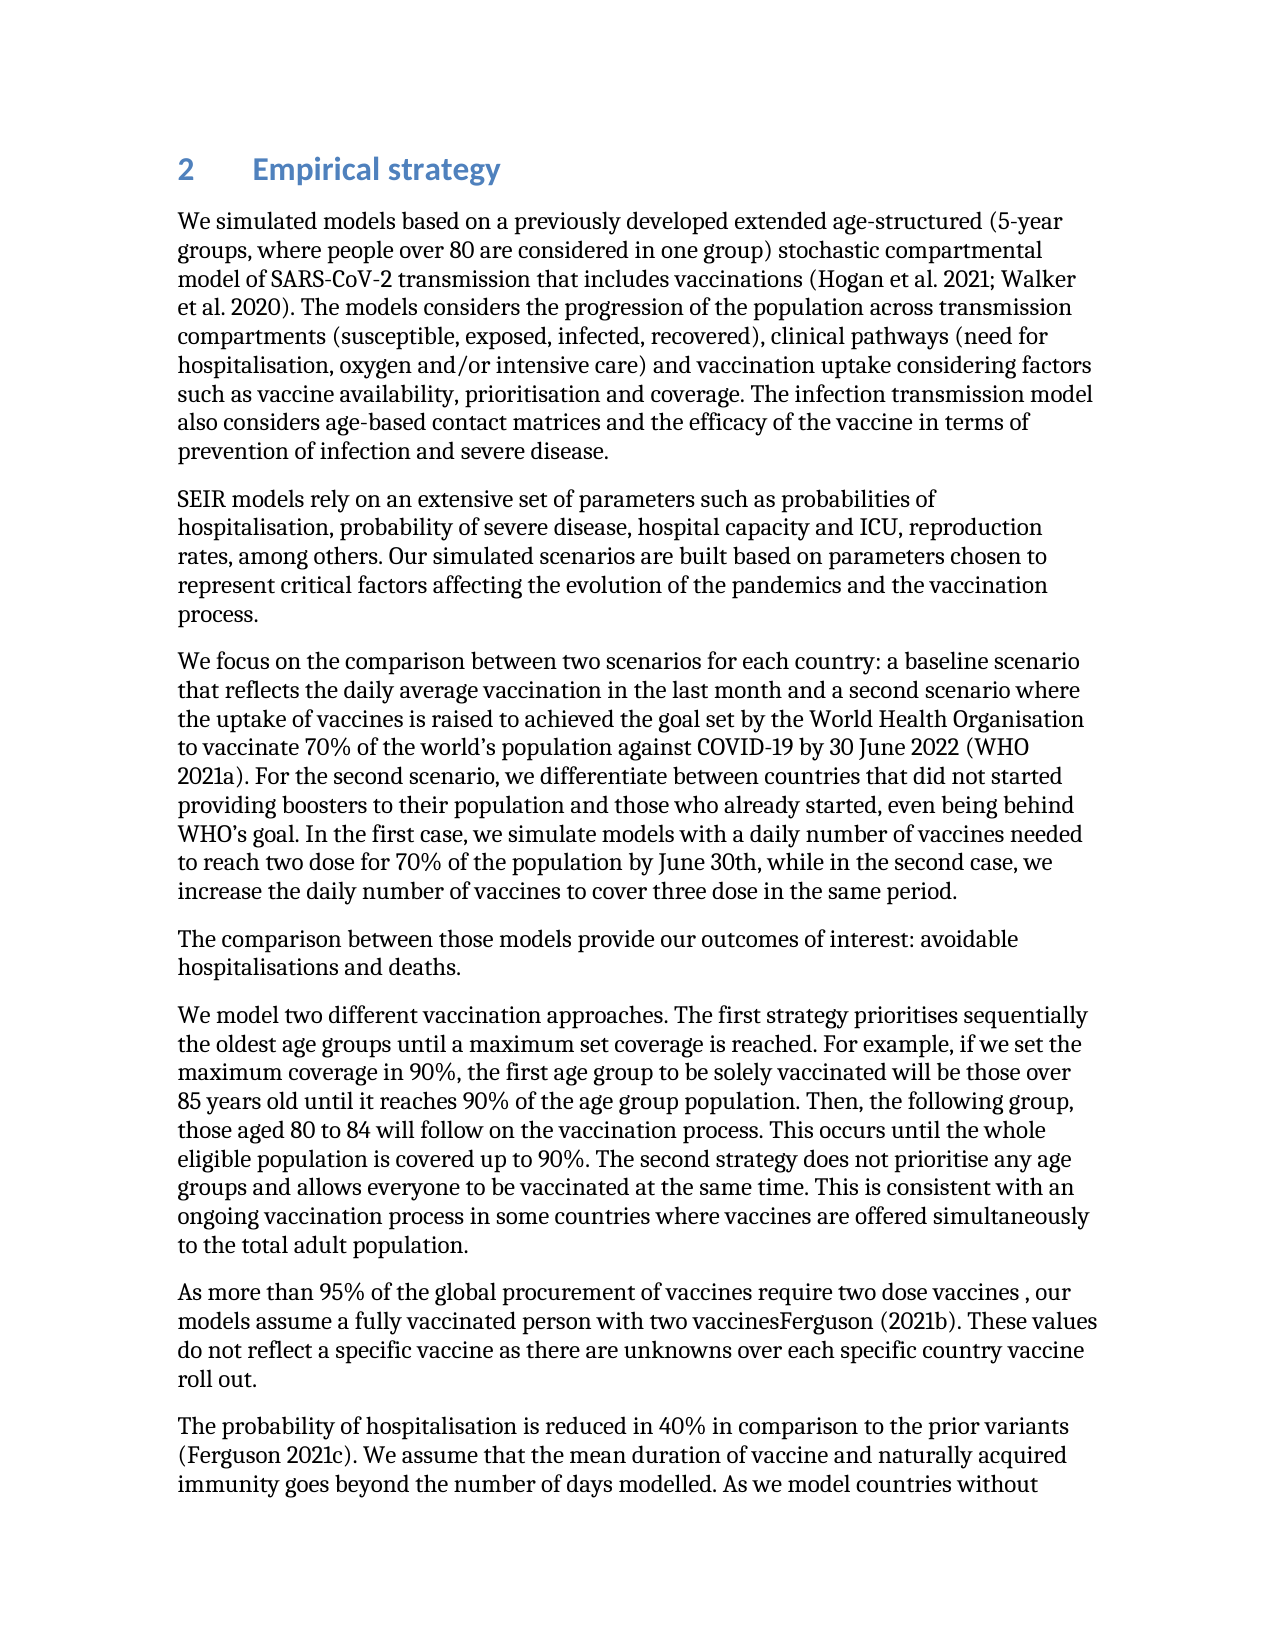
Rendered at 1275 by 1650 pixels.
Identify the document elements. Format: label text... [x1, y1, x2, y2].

text We model two different vaccination approaches. The first strategy prioritises sequentially the oldest age groups until a maximum set coverage is reached. For example, if we set the maximum coverage in 90%, the first age group to be solely vaccinated will be those over 85 years old until it reaches 90% of the age group population. Then, the following group, those aged 80 to 84 will follow on the vaccination process. This occurs until the whole eligible population is covered up to 90%. The second strategy does not prioritise any age groups and allows everyone to be vaccinated at the same time. This is consistent with an ongoing vaccination process in some countries where vaccines are offered simultaneously to the total adult population. [177, 1001, 1098, 1259]
text SEIR models rely on an extensive set of parameters such as probabilities of hospitalisation, probability of severe disease, hospital capacity and ICU, reproduction rates, among others. Our simulated scenarios are built based on parameters chosen to represent critical factors affecting the evolution of the pandemics and the vaccination process. [177, 484, 1098, 628]
text As more than 95% of the global procurement of vaccines require two dose vaccines , our models assume a fully vaccinated person with two vaccinesFerguson (2021b). These values do not reflect a specific vaccine as there are unknowns over each specific country vaccine roll out. [177, 1278, 1098, 1393]
text We simulated models based on a previously developed extended age-structured (5-year groups, where people over 80 are considered in one group) stochastic compartmental model of SARS-CoV-2 transmission that includes vaccinations (Hogan et al. 2021; Walker et al. 2020). The models considers the progression of the population across transmission compartments (susceptible, exposed, infected, recovered), clinical pathways (need for hospitalisation, oxygen and/or intensive care) and vaccination uptake considering factors such as vaccine availability, prioritisation and coverage. The infection transmission model also considers age-based contact matrices and the efficacy of the vaccine in terms of prevention of infection and severe disease. [177, 207, 1098, 466]
subtitle 2 Empirical strategy [177, 148, 1098, 188]
text We focus on the comparison between two scenarios for each country: a baseline scenario that reflects the daily average vaccination in the last month and a second scenario where the uptake of vaccines is raised to achieved the goal set by the World Health Organisation to vaccinate 70% of the world’s population against COVID-19 by 30 June 2022 (WHO 2021a). For the second scenario, we differentiate between countries that did not started providing boosters to their population and those who already started, even being behind WHO’s goal. In the first case, we simulate models with a daily number of vaccines needed to reach two dose for 70% of the population by June 30th, while in the second case, we increase the daily number of vaccines to cover three dose in the same period. [177, 647, 1098, 906]
text The comparison between those models provide our outcomes of interest: avoidable hospitalisations and deaths. [177, 924, 1098, 982]
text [177, 1412, 1098, 1498]
